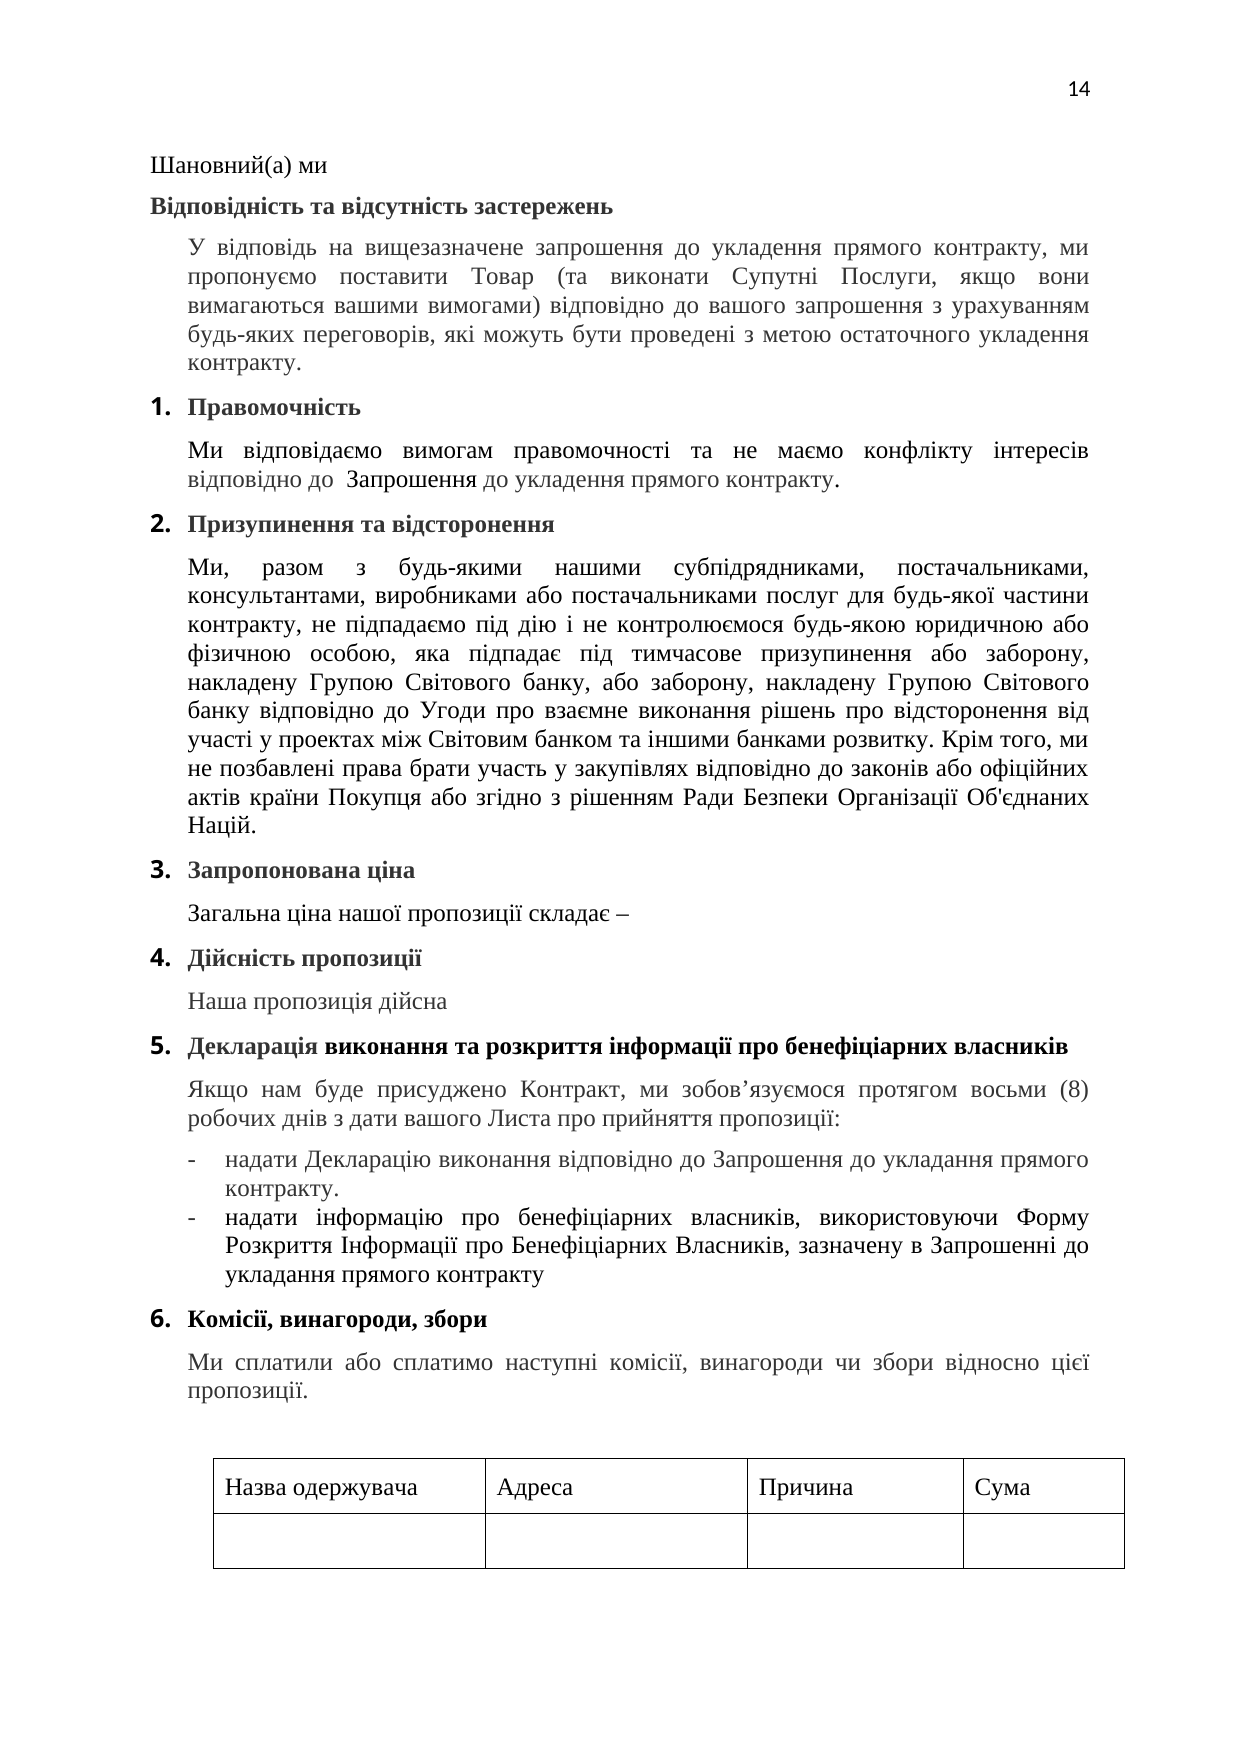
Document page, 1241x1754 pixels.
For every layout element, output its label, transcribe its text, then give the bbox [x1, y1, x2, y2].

list надати інформацію про бенефіціарних власників, використовуючи Форму Розкриття Інформації про Бенефіціарних Власників, зазначену в Запрошенні до укладання прямого контракту [187, 1202, 1090, 1288]
text Ми, разом з будь-якими нашими субпідрядниками, постачальниками, консультантами, виробниками або постачальниками послуг для будь-якої частини контракту, не підпадаємо під дію і не контролюємося будь-якою юридичною або фізичною особою, яка підпадає під тимчасове призупинення або заборону, накладену Групою Світового банку, або заборону, накладену Групою Світового банку відповідно до Угоди про взаємне виконання рішень про відсторонення від участі у проектах між Світовим банком та іншими банками розвитку. Крім того, ми не позбавлені права брати участь у закупівлях відповідно до законів або офіційних актів країни Покупця або згідно з рішенням Ради Безпеки Організації Об'єднаних Націй. [187, 552, 1090, 839]
text Загальна ціна нашої пропозиції складає – [187, 898, 1090, 927]
text Шановний(а) ми [150, 150, 1090, 179]
table_cell [748, 1514, 963, 1568]
list Запропонована ціна [150, 852, 1090, 886]
table_header Причина [748, 1459, 963, 1513]
text Відповідність та відсутність застережень [150, 191, 1090, 220]
list Комісії, винагороди, збори [150, 1300, 1090, 1334]
list Правомочність [150, 389, 1090, 423]
text У відповідь на вищезазначене запрошення до укладення прямого контракту, ми пропонуємо поставити Товар (та виконати Супутні Послуги, якщо вони вимагаються вашими вимогами) відповідно до вашого запрошення з урахуванням будь-яких переговорів, які можуть бути проведені з метою остаточного укладення контракту. [187, 232, 1090, 376]
table_cell [964, 1514, 1124, 1568]
table_cell [486, 1514, 747, 1568]
text Якщо нам буде присуджено Контракт, ми зобов’язуємося протягом восьми (8) робочих днів з дати вашого Листа про прийняття пропозиції: [187, 1074, 1090, 1132]
table_cell [214, 1514, 485, 1568]
text Ми відповідаємо вимогам правомочності та не маємо конфлікту інтересів відповідно до Запрошення до укладення прямого контракту. [187, 435, 1090, 493]
table_header Сума [964, 1459, 1124, 1513]
table_header Адреса [486, 1459, 747, 1513]
list надати Декларацію виконання відповідно до Запрошення до укладання прямого контракту. [187, 1144, 1090, 1202]
text Наша пропозиція дійсна [187, 986, 1090, 1015]
list Дійсність пропозиції [150, 940, 1090, 974]
list Декларація виконання та розкриття інформації про бенефіціарних власників [150, 1027, 1090, 1062]
text Ми сплатили або сплатимо наступні комісії, винагороди чи збори відносно цієї пропозиції. [187, 1347, 1090, 1404]
table_header Назва одержувача [214, 1459, 485, 1513]
list Призупинення та відсторонення [150, 505, 1090, 539]
